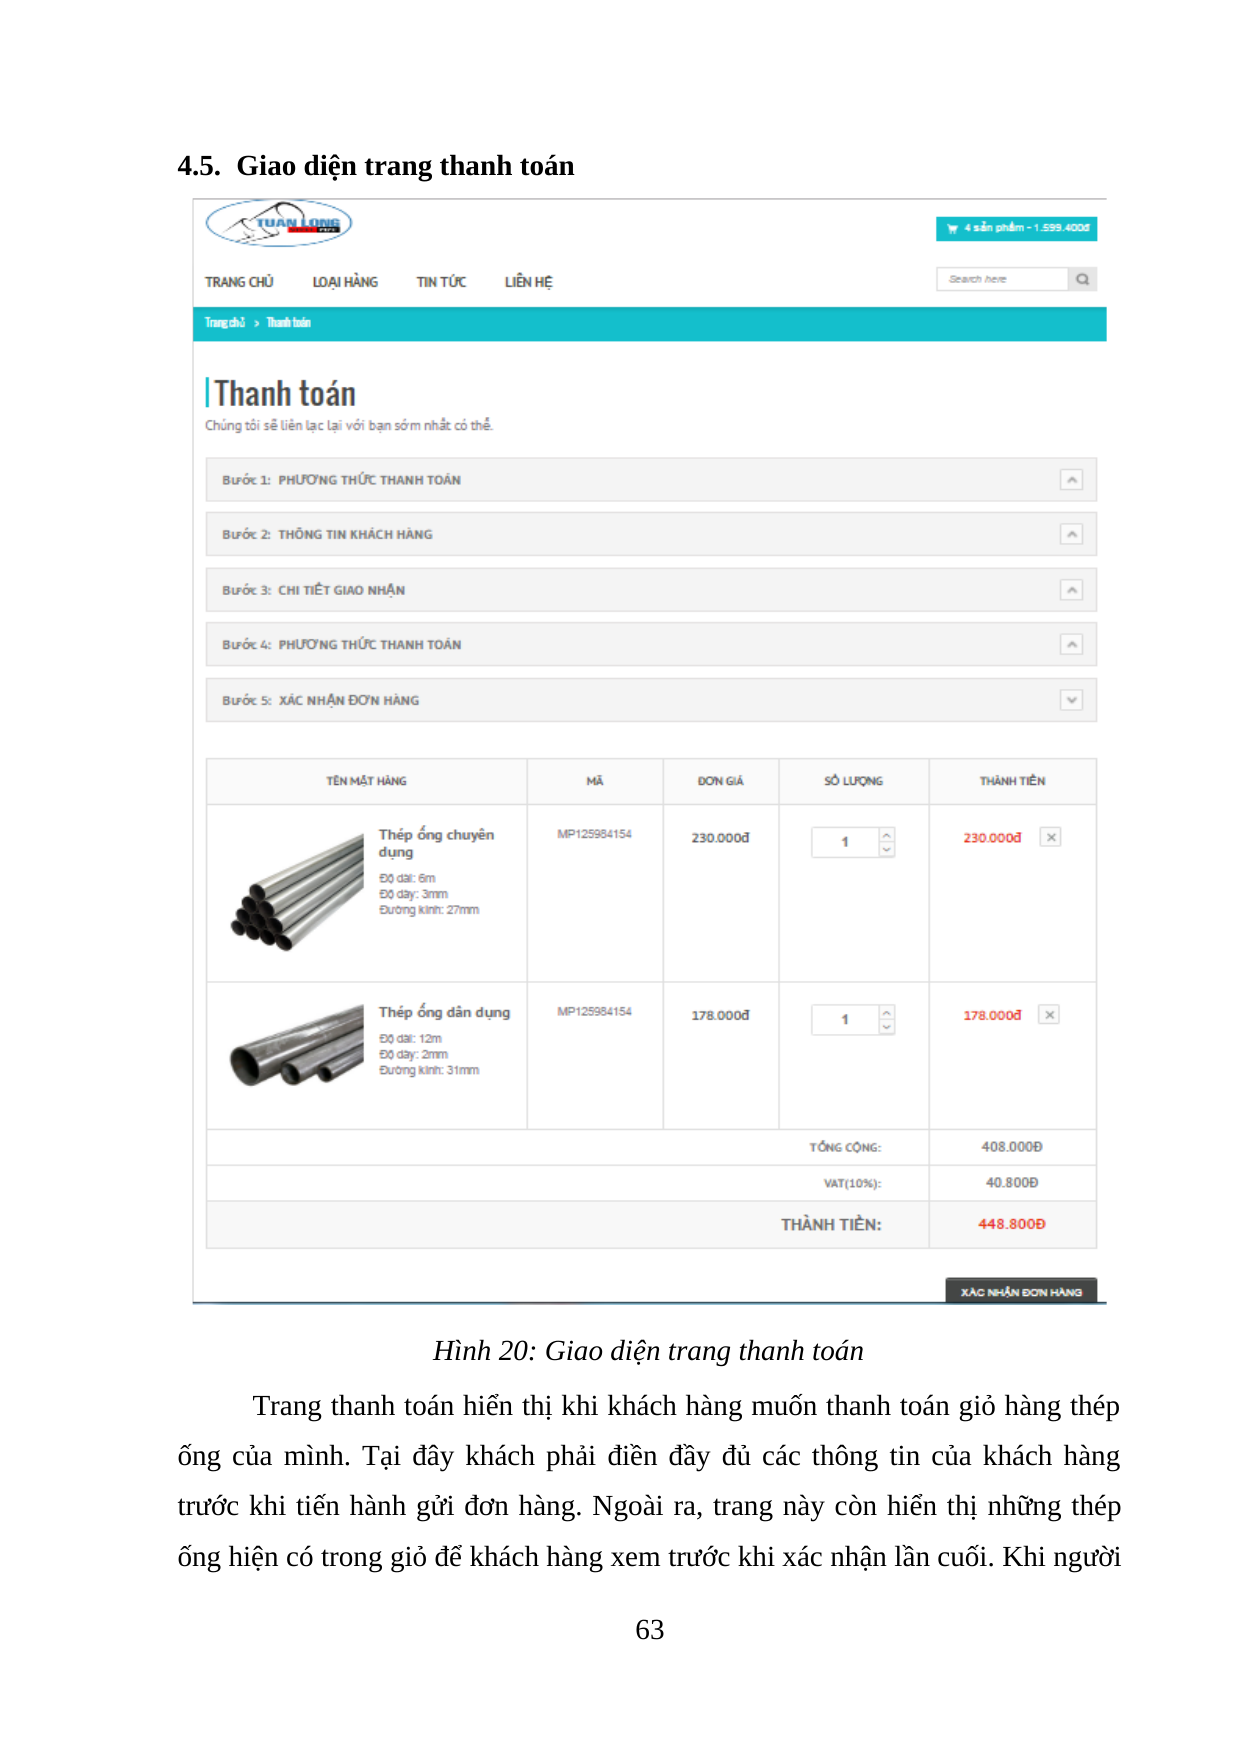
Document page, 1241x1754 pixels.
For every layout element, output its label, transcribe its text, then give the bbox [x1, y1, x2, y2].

picture [192, 198, 1107, 1305]
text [177, 1388, 1122, 1572]
text Hình 20: Giao diện trang thanh toán [177, 1333, 1122, 1367]
list Giao diện trang thanh toán [177, 148, 1122, 181]
